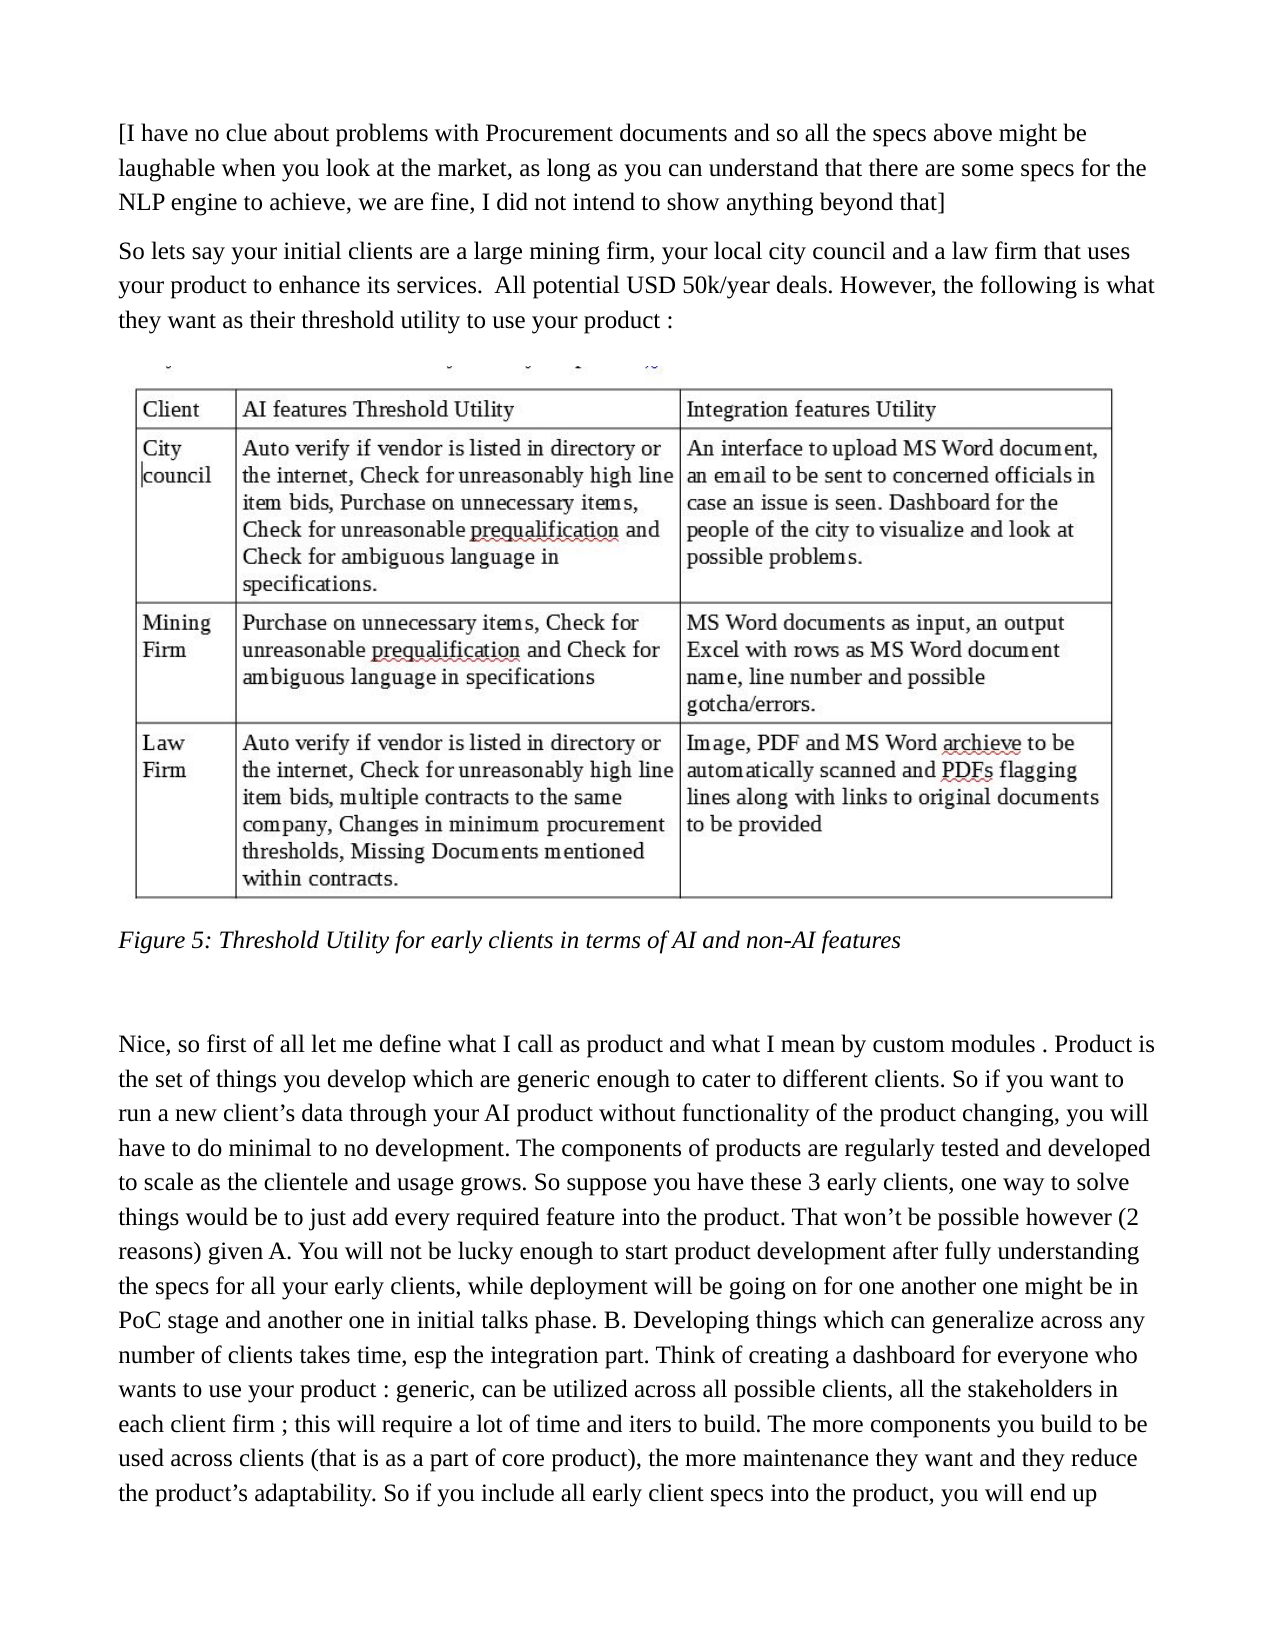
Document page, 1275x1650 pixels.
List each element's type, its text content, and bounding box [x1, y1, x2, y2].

text [I have no clue about problems with Procurement documents and so all the specs above might be laughable when you look at the market, as long as you can understand that there are some specs for the NLP engine to achieve, we are fine, I did not intend to show anything beyond that] [118, 118, 1157, 216]
text So lets say your initial clients are a large mining firm, your local city council and a law firm that uses your product to enhance its services. All potential USD 50k/year deals. However, the following is what they want as their threshold utility to use your product : [118, 236, 1157, 334]
picture [118, 366, 1157, 921]
